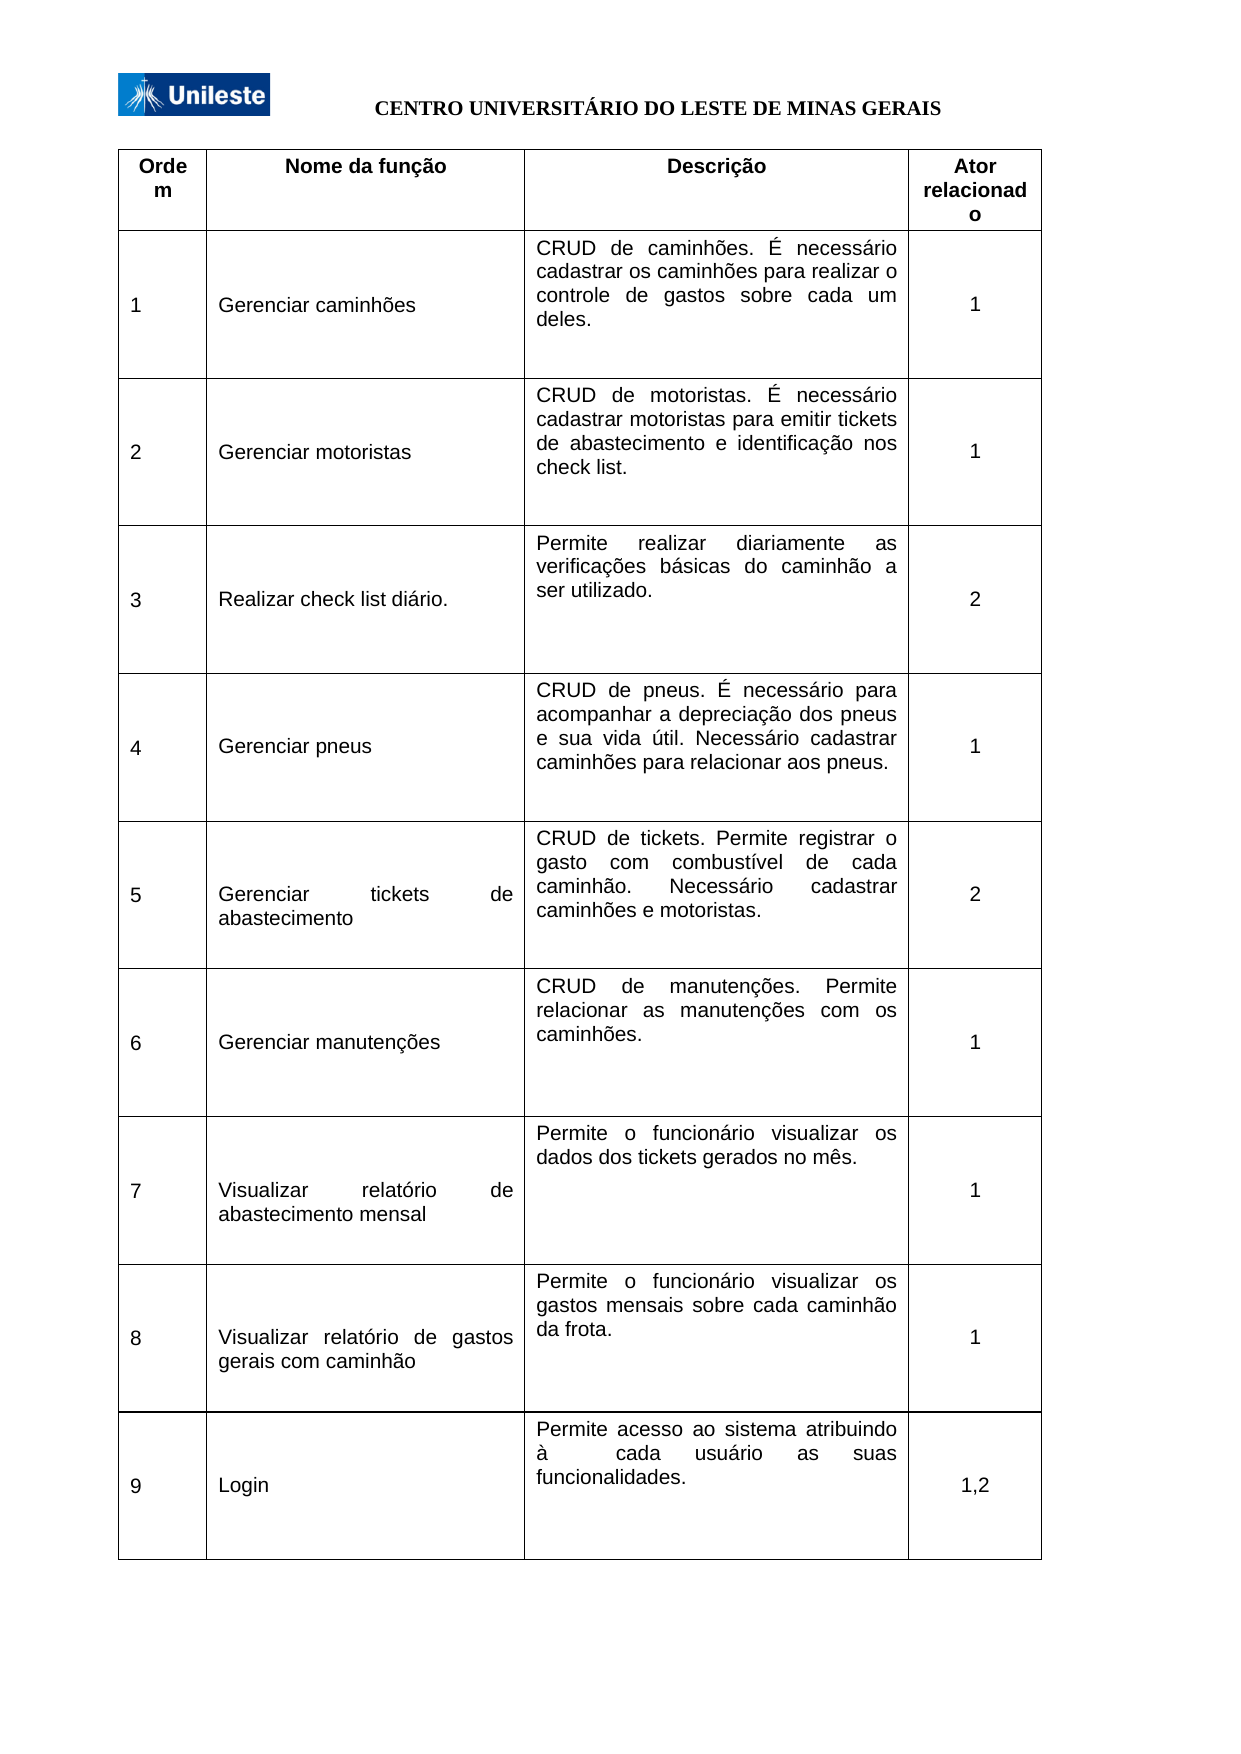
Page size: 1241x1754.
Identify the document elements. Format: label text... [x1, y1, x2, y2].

table_cell 1 [909, 674, 1041, 821]
table_cell 1 [909, 1265, 1041, 1411]
table_cell 4 [119, 674, 206, 821]
table_cell Gerenciar motoristas [207, 379, 524, 525]
table_cell CRUD de manutenções. Permite relacionar as manutenções com os caminhões. [525, 969, 908, 1116]
table_cell Gerenciar tickets de abastecimento [207, 822, 524, 968]
table_cell Permite o funcionário visualizar os gastos mensais sobre cada caminhão da frota. [525, 1265, 908, 1411]
table_header Ator relacionado [909, 150, 1041, 230]
table_cell Visualizar relatório de abastecimento mensal [207, 1117, 524, 1264]
table_cell Permite acesso ao sistema atribuindo à cada usuário as suas funcionalidades. [525, 1413, 908, 1559]
table_cell Gerenciar pneus [207, 674, 524, 821]
table_cell Gerenciar manutenções [207, 969, 524, 1116]
table_cell CRUD de tickets. Permite registrar o gasto com combustível de cada caminhão. Necessário cadastrar caminhões e motoristas. [525, 822, 908, 968]
table_cell 9 [119, 1413, 206, 1559]
table_cell 8 [119, 1265, 206, 1411]
table_cell 5 [119, 822, 206, 968]
table_cell CRUD de motoristas. É necessário cadastrar motoristas para emitir tickets de abastecimento e identificação nos check list. [525, 379, 908, 525]
table_cell CRUD de caminhões. É necessário cadastrar os caminhões para realizar o controle de gastos sobre cada um deles. [525, 231, 908, 378]
table_cell Login [207, 1413, 524, 1559]
picture [118, 73, 271, 116]
table_header Descrição [525, 150, 908, 230]
table_cell 7 [119, 1117, 206, 1264]
table_cell Visualizar relatório de gastos gerais com caminhão [207, 1265, 524, 1411]
table_cell 6 [119, 969, 206, 1116]
table_cell 1 [909, 969, 1041, 1116]
table_cell Gerenciar caminhões [207, 231, 524, 378]
table_cell CRUD de pneus. É necessário para acompanhar a depreciação dos pneus e sua vida útil. Necessário cadastrar caminhões para relacionar aos pneus. [525, 674, 908, 821]
table_cell Permite o funcionário visualizar os dados dos tickets gerados no mês. [525, 1117, 908, 1264]
table_cell 2 [909, 526, 1041, 673]
table_cell 1 [909, 1117, 1041, 1264]
table_cell 1,2 [909, 1413, 1041, 1559]
table_cell 3 [119, 526, 206, 673]
table_cell 2 [909, 822, 1041, 968]
table_cell 1 [119, 231, 206, 378]
table_cell Permite realizar diariamente as verificações básicas do caminhão a ser utilizado. [525, 526, 908, 673]
table_cell 1 [909, 379, 1041, 525]
table_cell 1 [909, 231, 1041, 378]
table_cell Realizar check list diário. [207, 526, 524, 673]
table_cell 2 [119, 379, 206, 525]
table_header Ordem [119, 150, 206, 230]
table_header Nome da função [207, 150, 524, 230]
